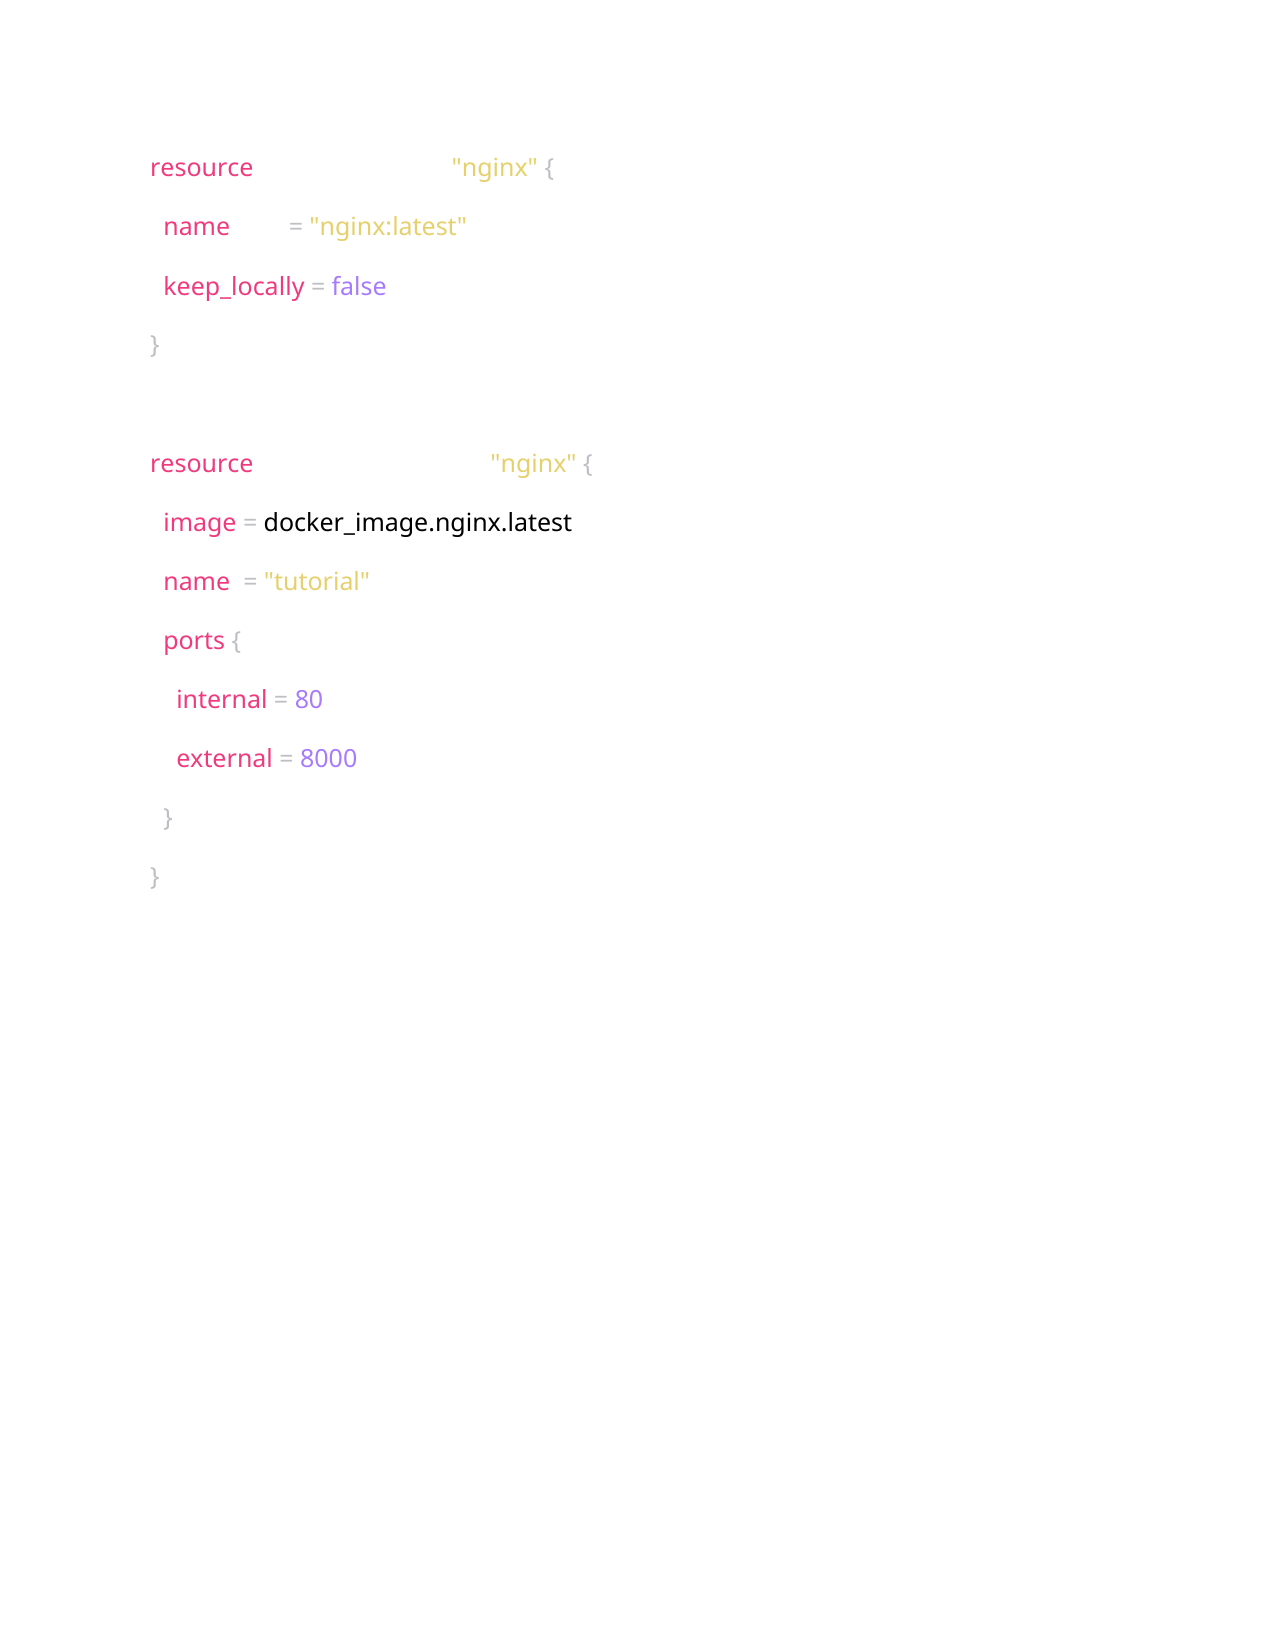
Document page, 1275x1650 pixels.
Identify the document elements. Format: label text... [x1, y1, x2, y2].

text } [150, 859, 1125, 893]
text image = docker_image.nginx.latest [150, 504, 1125, 538]
text ports { [150, 622, 1125, 657]
text name = "nginx:latest" [150, 209, 1125, 243]
text } [150, 327, 1125, 361]
text keep_locally = false [150, 268, 1125, 302]
text name = "tutorial" [150, 563, 1125, 597]
text external = 8000 [150, 741, 1125, 775]
text resource "docker_container" "nginx" { [150, 445, 1125, 479]
text resource "docker_image" "nginx" { [150, 150, 1125, 184]
text internal = 80 [150, 682, 1125, 716]
text } [150, 800, 1125, 834]
